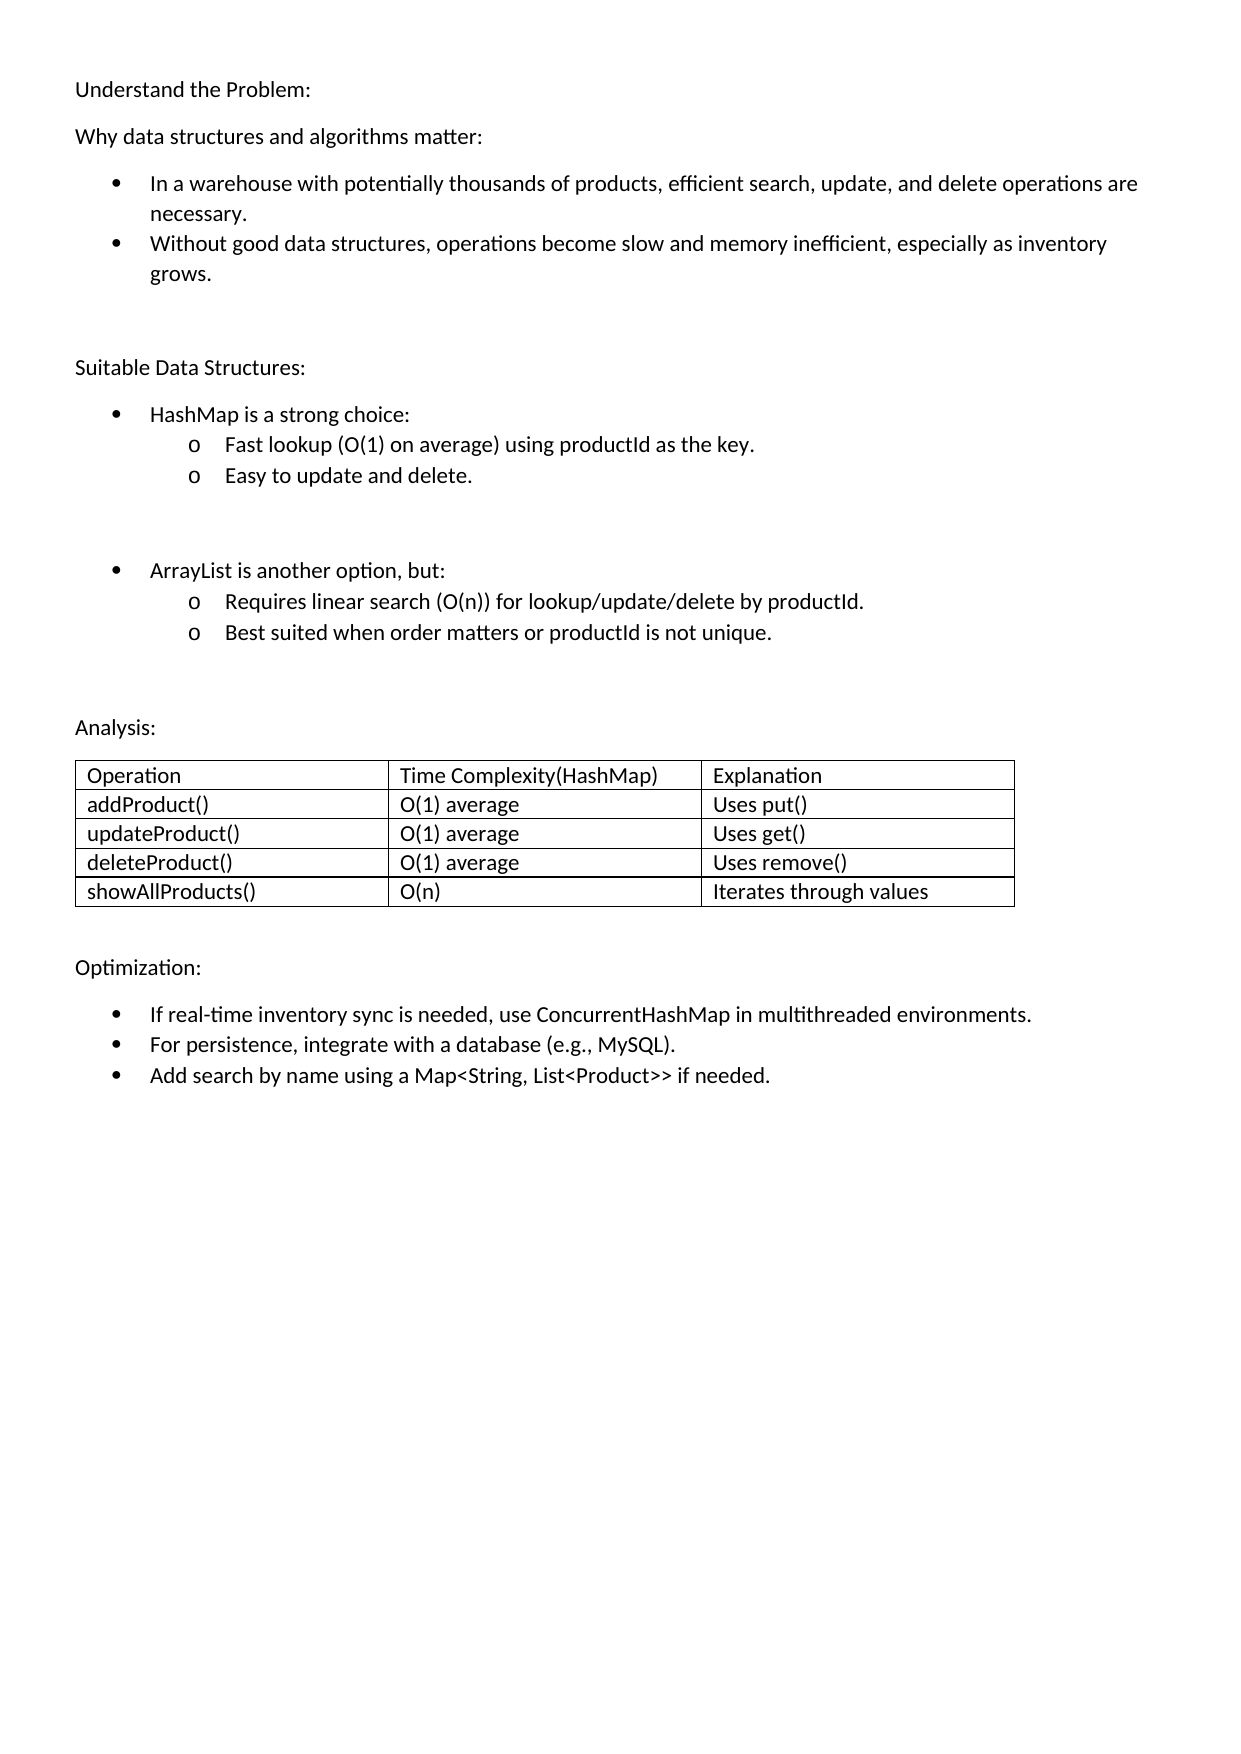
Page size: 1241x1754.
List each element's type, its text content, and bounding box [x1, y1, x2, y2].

table_cell O(n) [389, 878, 701, 906]
table_cell O(1) average [389, 819, 701, 847]
text Why data structures and algorithms matter: [75, 122, 1165, 150]
list In a warehouse with potentially thousands of products, efficient search, update, and delete operations are necessary. [112, 169, 1165, 227]
table_cell O(1) average [389, 849, 701, 876]
text Suitable Data Structures: [75, 353, 1165, 381]
text Analysis: [75, 713, 1165, 741]
table_cell Iterates through values [702, 878, 1014, 906]
text Optimization: [75, 953, 1165, 981]
table_cell Uses remove() [702, 849, 1014, 876]
table_cell deleteProduct() [76, 849, 388, 876]
text Understand the Problem: [75, 75, 1165, 103]
list ArrayList is another option, but: [112, 557, 1165, 585]
table_cell Uses put() [702, 790, 1014, 818]
list Without good data structures, operations become slow and memory inefficient, especially as inventory grows. [112, 229, 1165, 287]
table_cell O(1) average [389, 790, 701, 818]
list Add search by name using a Map<String, List<Product>> if needed. [112, 1061, 1165, 1089]
table_cell showAllProducts() [76, 878, 388, 906]
table_cell updateProduct() [76, 819, 388, 847]
list Requires linear search (O(n)) for lookup/update/delete by productId. [187, 587, 1165, 616]
table_header Time Complexity(HashMap) [389, 761, 701, 789]
list Easy to update and delete. [187, 462, 1165, 491]
table_cell addProduct() [76, 790, 388, 818]
table_header Explanation [702, 761, 1014, 789]
list Best suited when order matters or productId is not unique. [187, 618, 1165, 647]
list HashMap is a strong choice: [112, 400, 1165, 428]
list Fast lookup (O(1) on average) using productId as the key. [187, 430, 1165, 459]
list If real-time inventory sync is needed, use ConcurrentHashMap in multithreaded environments. [112, 1000, 1165, 1028]
list For persistence, integrate with a database (e.g., MySQL). [112, 1031, 1165, 1058]
table_header Operation [76, 761, 388, 789]
table_cell Uses get() [702, 819, 1014, 847]
